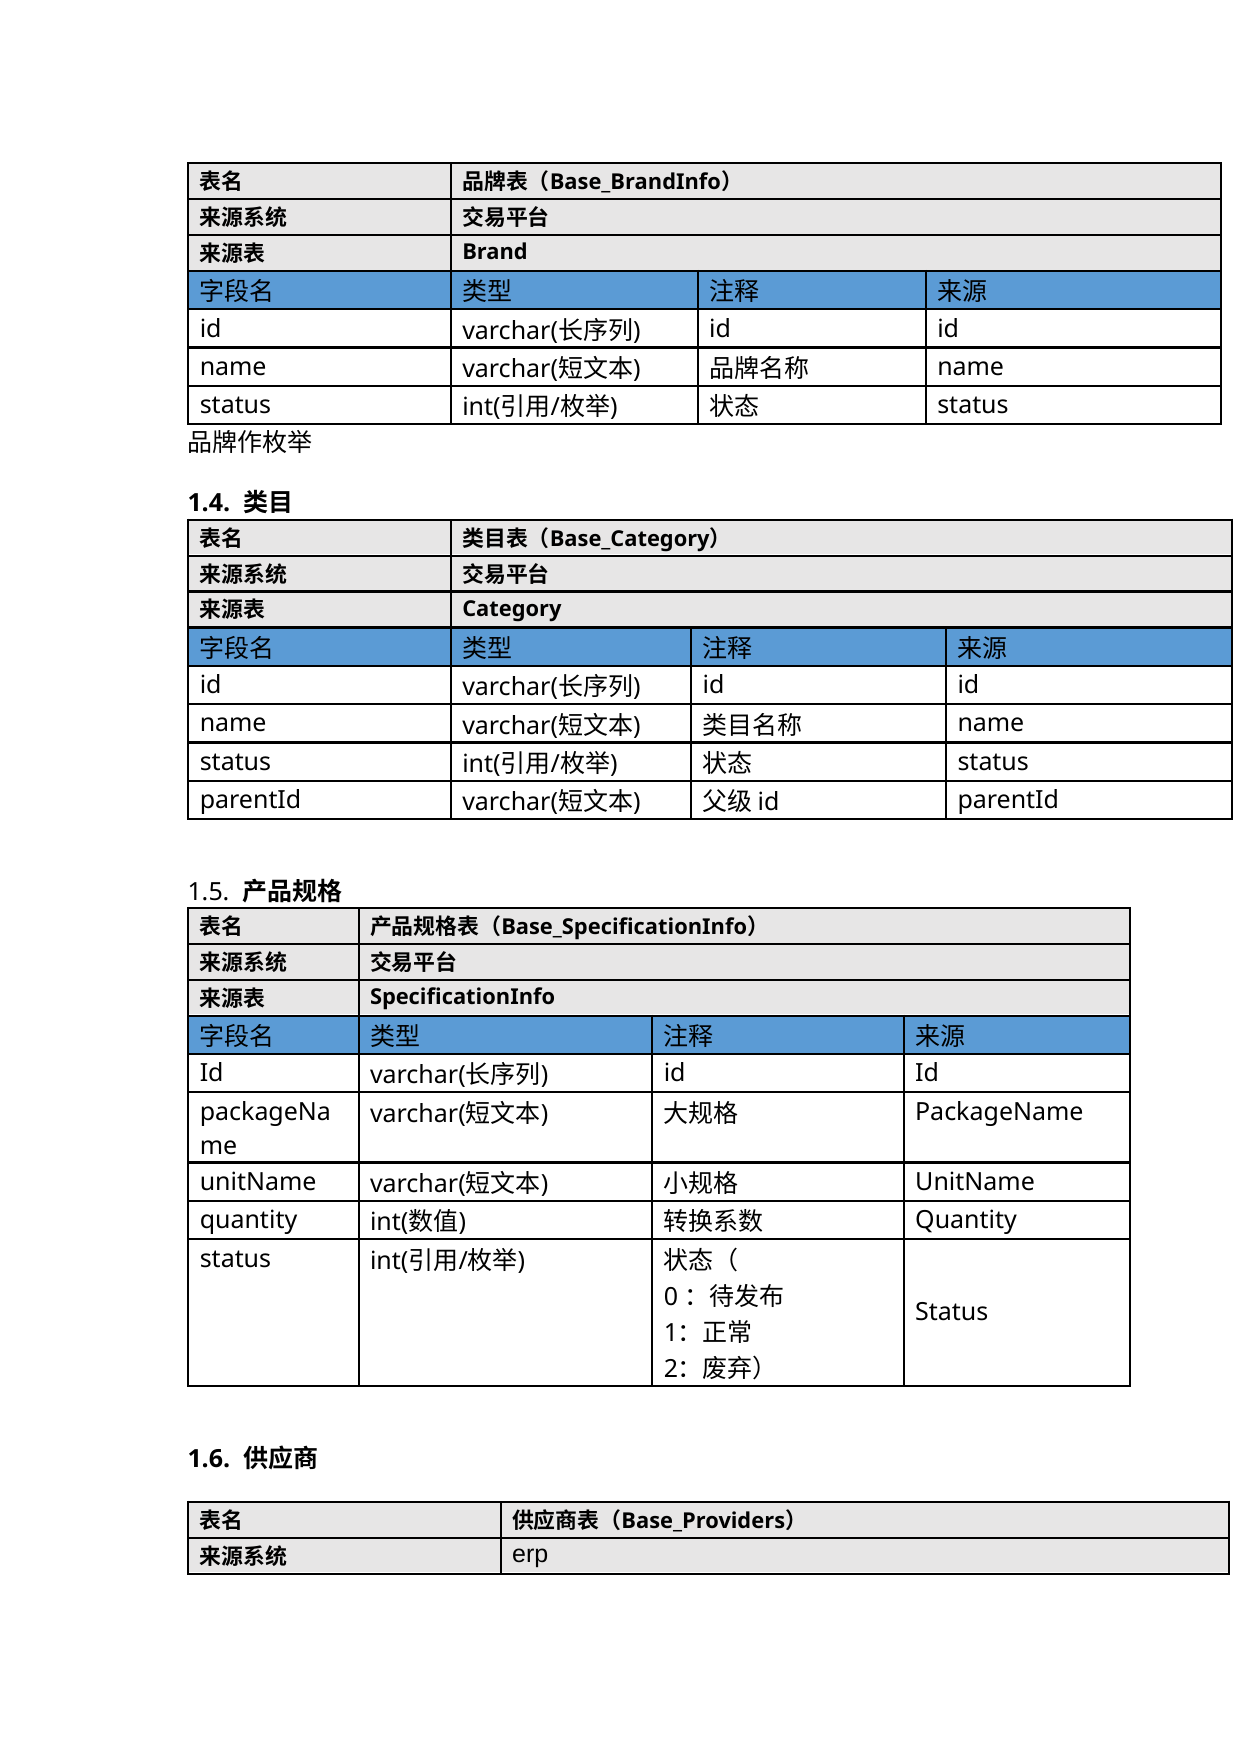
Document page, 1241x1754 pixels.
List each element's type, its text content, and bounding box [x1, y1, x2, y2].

table_cell 交易平台 [452, 200, 1220, 234]
table_header 品牌表（Base_BrandInfo） [452, 164, 1220, 198]
table_cell 来源 [927, 272, 1220, 308]
table_cell varchar(短文本) [452, 782, 690, 818]
table_cell 状态 [699, 387, 925, 423]
text 1.5. 产品规格 [187, 873, 1053, 907]
table_cell 类型 [452, 272, 697, 308]
table_cell varchar(长序列) [452, 310, 697, 346]
table_cell status [189, 387, 450, 423]
table_cell Quantity [905, 1202, 1129, 1238]
table_cell Category [452, 593, 1231, 626]
table_cell 转换系数 [653, 1202, 903, 1238]
table_cell quantity [189, 1202, 358, 1238]
table_cell name [189, 705, 450, 741]
table_cell 状态（ 0 ：待发布 1：正常 2：废弃） [653, 1240, 903, 1385]
table_cell 大规格 [653, 1093, 903, 1161]
table_cell id [947, 667, 1231, 703]
table_cell 字段名 [189, 272, 450, 308]
table_cell PackageName [905, 1093, 1129, 1161]
table_cell 类型 [452, 629, 690, 665]
table_cell name [947, 705, 1231, 741]
table_cell 来源表 [189, 981, 358, 1014]
table_header 表名 [189, 164, 450, 198]
table_header 产品规格表（Base_SpecificationInfo） [360, 909, 1129, 943]
table_cell id [927, 310, 1220, 346]
table_cell SpecificationInfo [360, 981, 1129, 1014]
table_cell id [699, 310, 925, 346]
table_cell 来源系统 [189, 200, 450, 234]
table_cell varchar(短文本) [452, 705, 690, 741]
table_cell id [653, 1055, 903, 1091]
table_cell parentId [947, 782, 1231, 818]
table_cell 父级id [692, 782, 945, 818]
table_cell packageName [189, 1093, 358, 1161]
table_cell 品牌名称 [699, 349, 925, 385]
table_cell 字段名 [189, 629, 450, 665]
table_cell varchar(短文本) [360, 1164, 651, 1200]
table_cell 交易平台 [452, 557, 1231, 590]
table_cell 状态 [692, 744, 945, 780]
table_cell 来源 [905, 1017, 1129, 1053]
table_cell id [189, 667, 450, 703]
table_cell varchar(短文本) [452, 349, 697, 385]
table_cell 交易平台 [360, 945, 1129, 979]
table_cell 来源系统 [189, 557, 450, 590]
table_cell varchar(长序列) [360, 1055, 651, 1091]
table_cell status [927, 387, 1220, 423]
table_cell 来源系统 [189, 945, 358, 979]
table_cell parentId [189, 782, 450, 818]
text 1.4. 类目 [187, 485, 1053, 518]
table_cell 字段名 [189, 1017, 358, 1053]
table_cell 小规格 [653, 1164, 903, 1200]
table_header 表名 [189, 909, 358, 943]
table_cell 来源 [947, 629, 1231, 665]
table_cell Id [189, 1055, 358, 1091]
table_cell status [189, 744, 450, 780]
table_cell 来源系统 [189, 1539, 500, 1572]
table_cell 注释 [692, 629, 945, 665]
table_cell Id [905, 1055, 1129, 1091]
table_cell name [189, 349, 450, 385]
table_header 类目表（Base_Category） [452, 521, 1231, 554]
table_cell varchar(长序列) [452, 667, 690, 703]
table_cell Brand [452, 236, 1220, 270]
table_cell int(引用/枚举) [452, 744, 690, 780]
table_cell int(数值) [360, 1202, 651, 1238]
table_cell id [692, 667, 945, 703]
text 1.6. 供应商 [187, 1441, 1053, 1474]
table_cell erp [502, 1539, 1228, 1572]
table_cell id [189, 310, 450, 346]
table_cell status [189, 1240, 358, 1385]
table_header 表名 [189, 1503, 500, 1537]
table_cell 来源表 [189, 236, 450, 270]
table_cell UnitName [905, 1164, 1129, 1200]
table_cell name [927, 349, 1220, 385]
table_header 表名 [189, 521, 450, 554]
table_cell unitName [189, 1164, 358, 1200]
table_cell 类目名称 [692, 705, 945, 741]
table_cell status [947, 744, 1231, 780]
table_cell varchar(短文本) [360, 1093, 651, 1161]
table_cell int(引用/枚举) [452, 387, 697, 423]
table_cell 注释 [699, 272, 925, 308]
table_cell 注释 [653, 1017, 903, 1053]
table_cell 来源表 [189, 593, 450, 626]
table_cell 类型 [360, 1017, 651, 1053]
table_cell Status [905, 1240, 1129, 1385]
table_cell int(引用/枚举) [360, 1240, 651, 1385]
text 品牌作枚举 [187, 425, 1053, 458]
table_header 供应商表（Base_Providers） [502, 1503, 1228, 1537]
